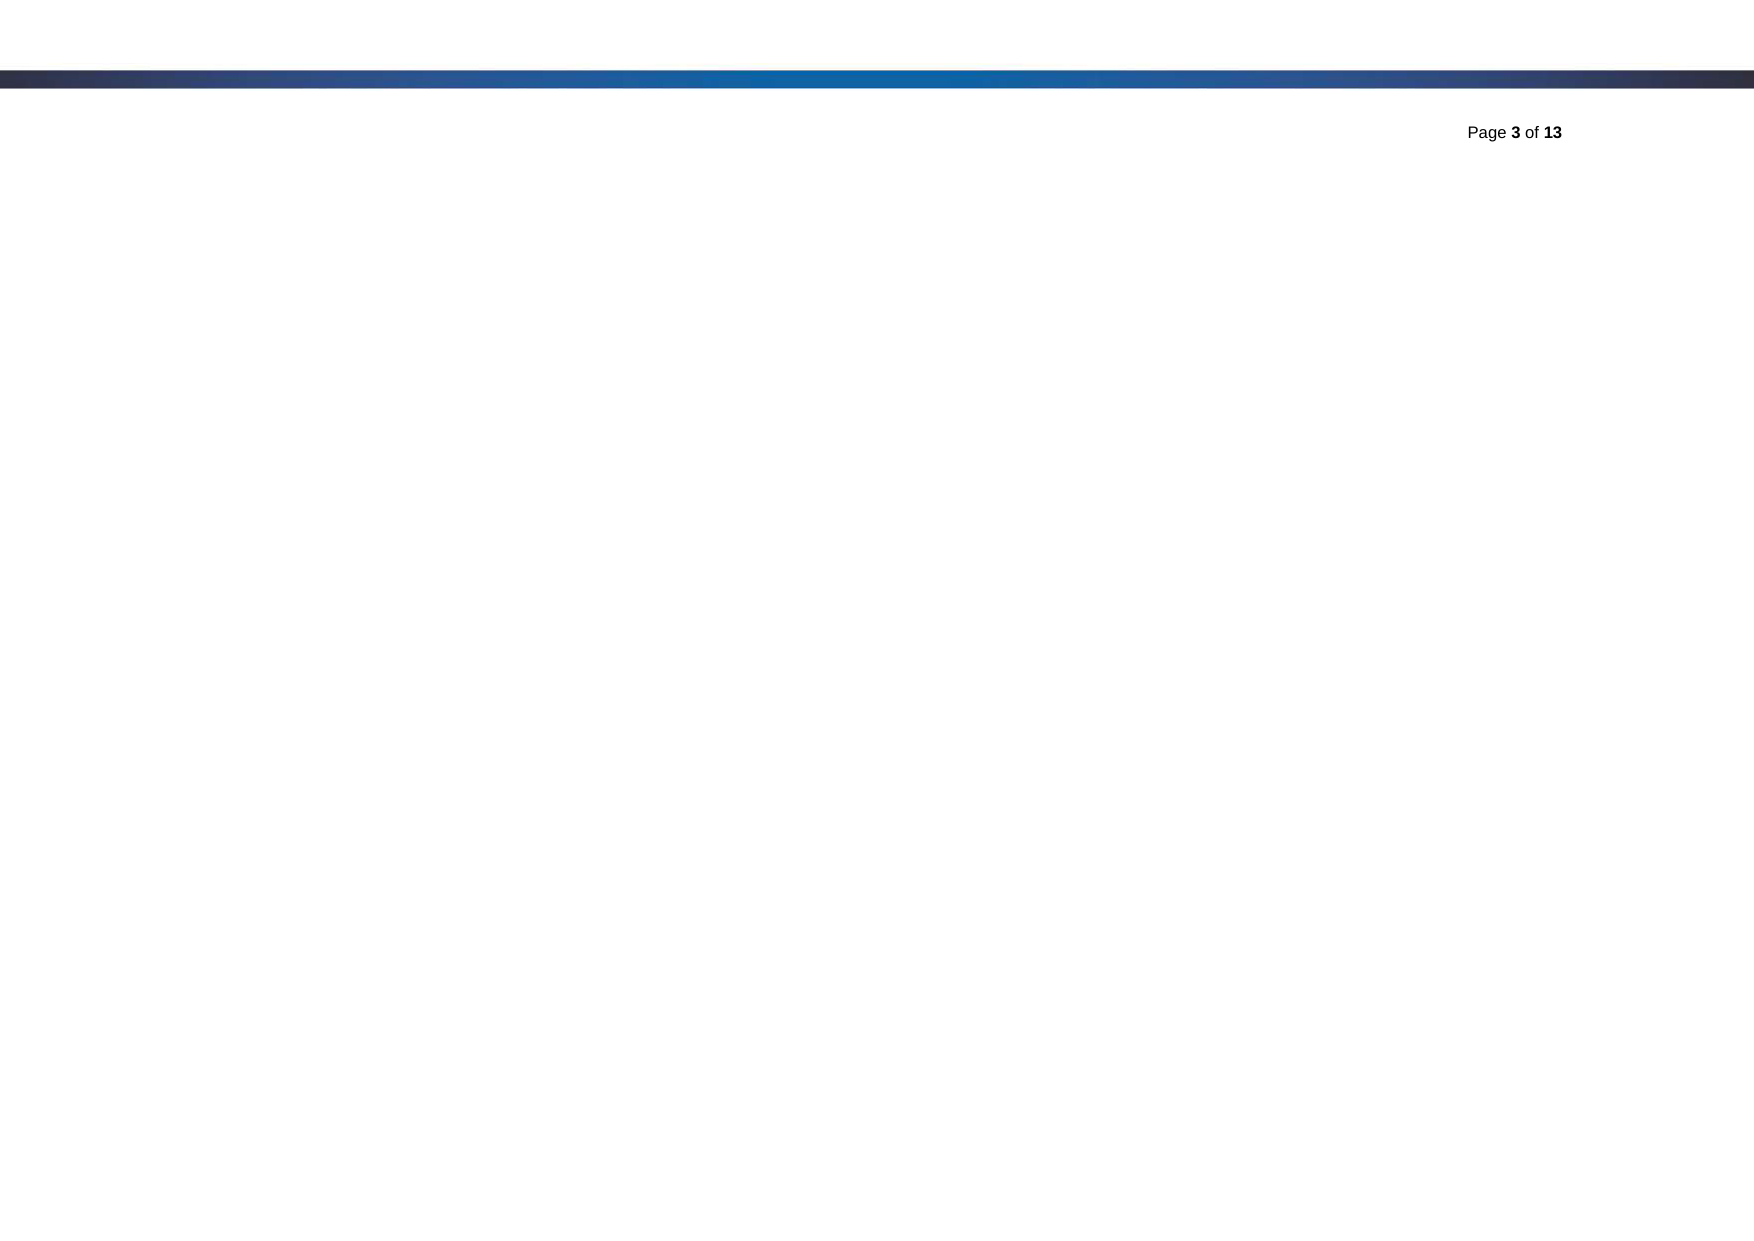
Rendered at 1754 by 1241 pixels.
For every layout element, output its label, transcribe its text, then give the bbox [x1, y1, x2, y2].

picture [0, 63, 1754, 91]
text Page 3 of 13 [106, 123, 1562, 142]
